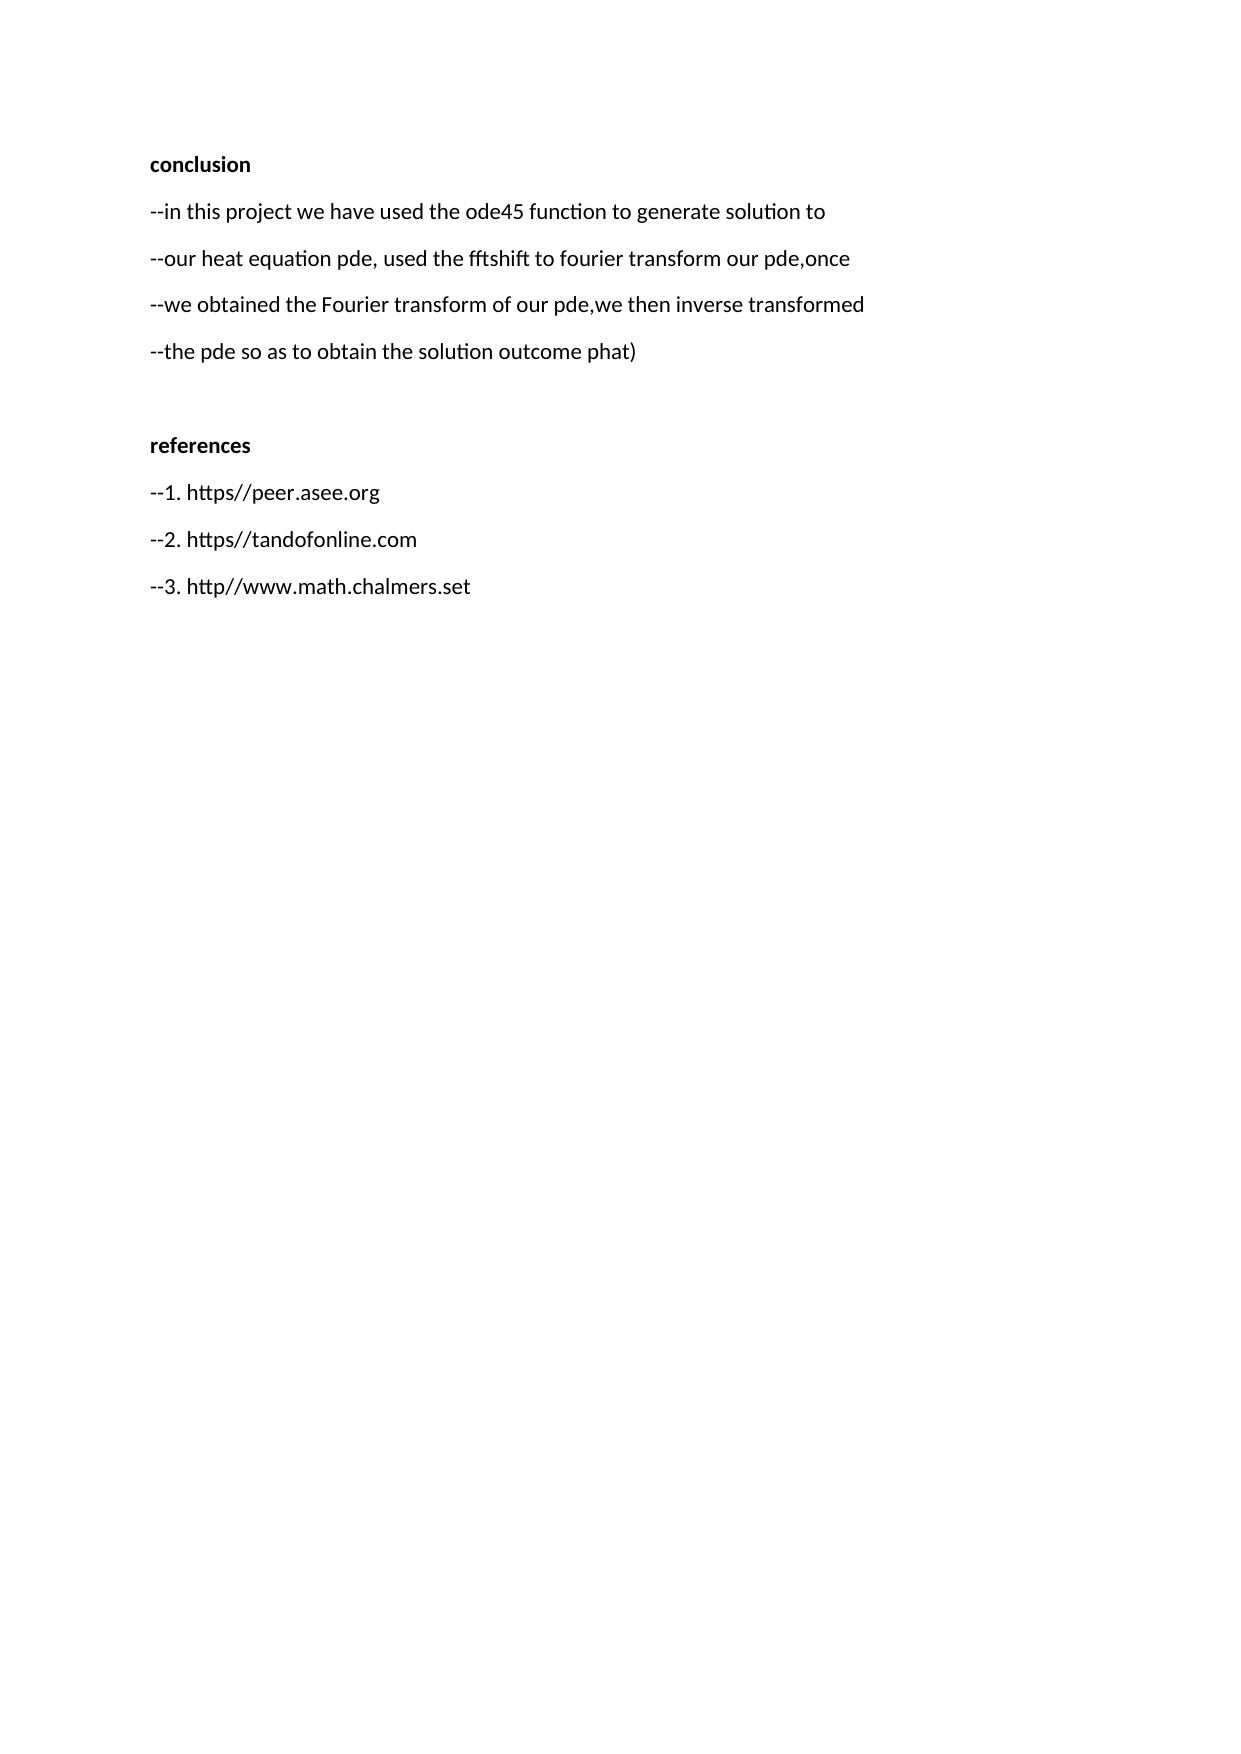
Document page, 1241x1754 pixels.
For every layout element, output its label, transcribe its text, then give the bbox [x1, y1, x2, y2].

text --2. https//tandofonline.com [150, 525, 1090, 553]
text --1. https//peer.asee.org [150, 478, 1090, 506]
text --the pde so as to obtain the solution outcome phat) [150, 337, 1090, 366]
text references [150, 431, 1090, 459]
text conclusion [150, 150, 1090, 178]
text --we obtained the Fourier transform of our pde,we then inverse transformed [150, 291, 1090, 319]
text --in this project we have used the ode45 function to generate solution to [150, 197, 1090, 225]
text --3. http//www.math.chalmers.set [150, 572, 1090, 600]
text --our heat equation pde, used the fftshift to fourier transform our pde,once [150, 244, 1090, 272]
